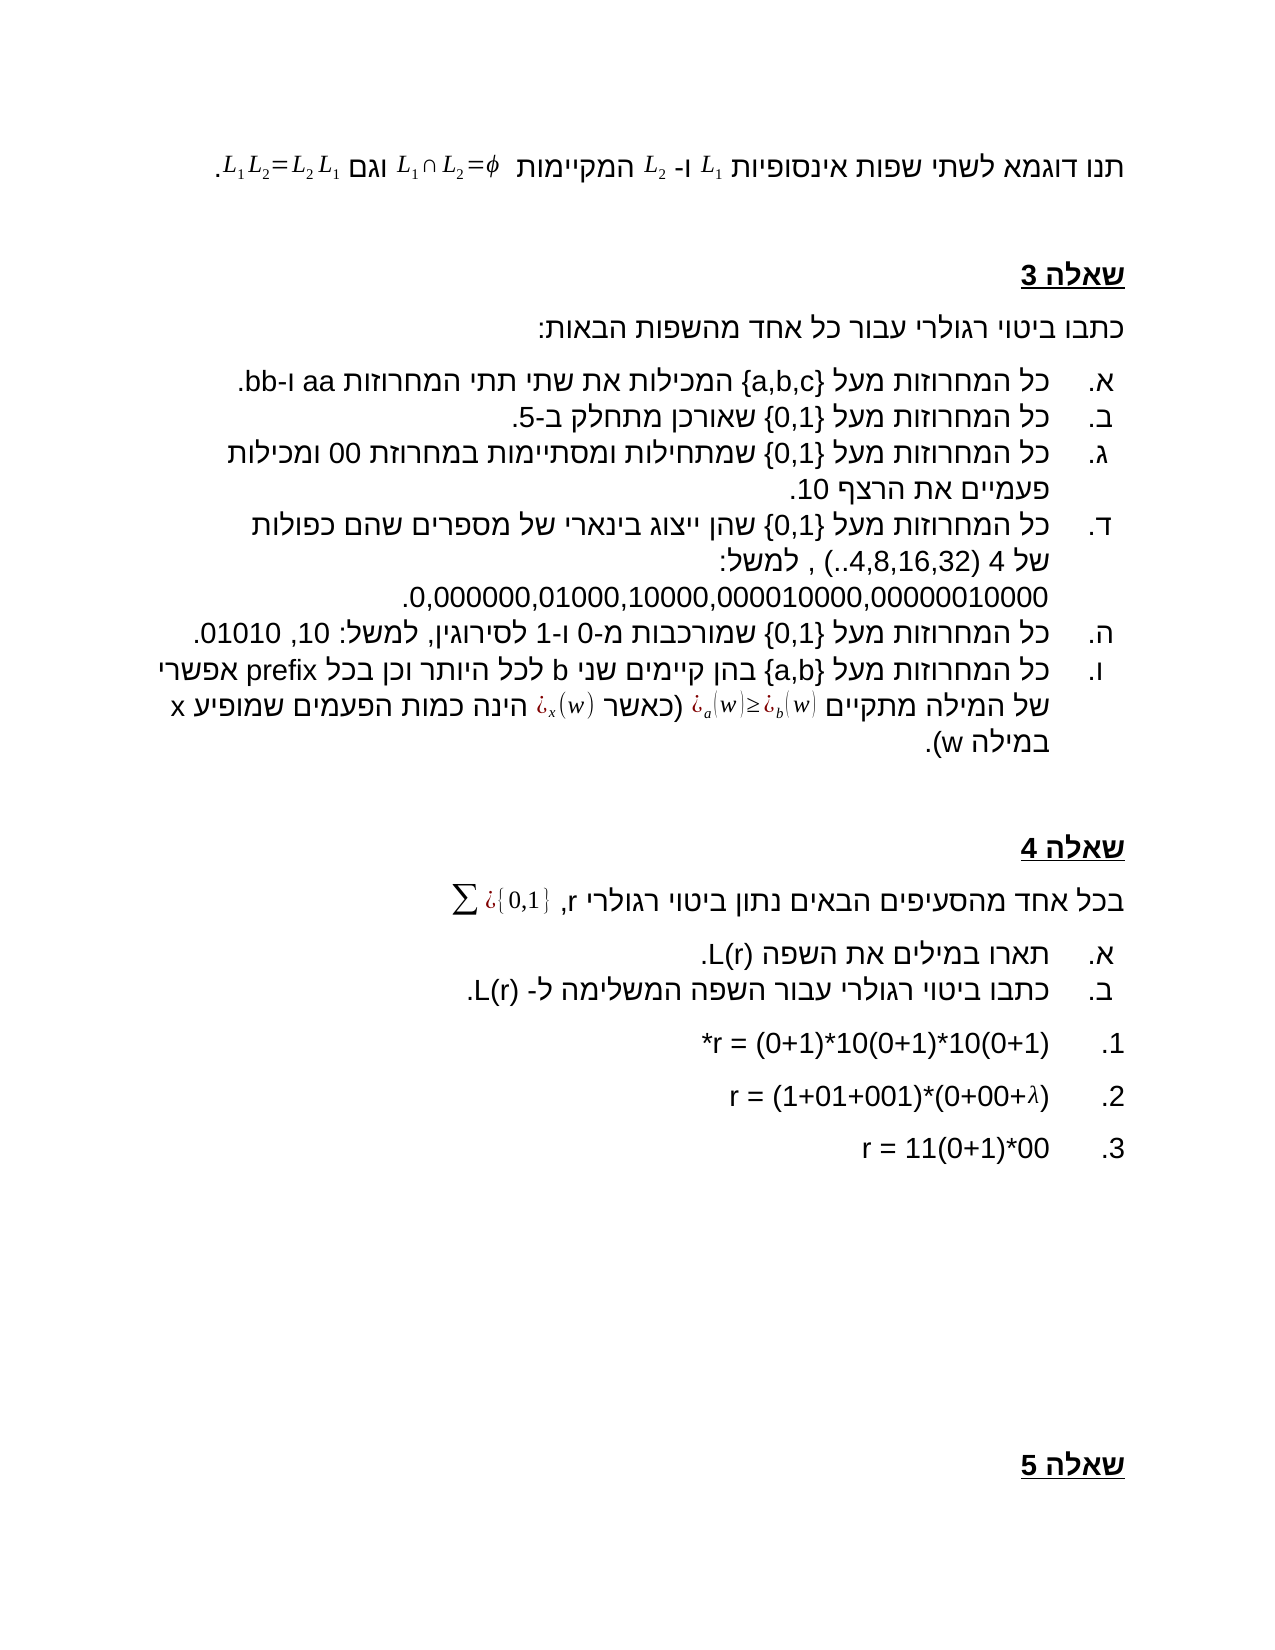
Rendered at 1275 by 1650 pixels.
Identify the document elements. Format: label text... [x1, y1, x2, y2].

text כתבו ביטוי רגולרי עבור כל אחד מהשפות הבאות: [150, 311, 1125, 344]
list תארו במילים את השפה L(r). [150, 937, 1087, 971]
text שאלה 5 [150, 1448, 1125, 1482]
text 2. r = (1+01+001)*(0+00+) [150, 1079, 1125, 1112]
text תנו דוגמא לשתי שפות אינסופיות ו- המקיימות וגם . [150, 150, 1125, 183]
text שאלה 3 [150, 258, 1125, 291]
text 3. r = 11(0+1)*00 [150, 1132, 1125, 1165]
list כל המחרוזות מעל {a,b,c} המכילות את שתי תתי המחרוזות aa ו-bb. [150, 363, 1087, 397]
list כתבו ביטוי רגולרי עבור השפה המשלימה ל- L(r). [150, 973, 1087, 1007]
text בכל אחד מהסעיפים הבאים נתון ביטוי רגולרי r, [150, 883, 1125, 918]
text 1. r = (0+1)*10(0+1)*10(0+1)* [150, 1026, 1125, 1059]
list כל המחרוזות מעל {0,1} שהן ייצוג בינארי של מספרים שהם כפולות של 4 (4,8,16,32..) , למשל: 0,000000,01000,10000,000010000,00000010000. [150, 508, 1087, 614]
list כל המחרוזות מעל {a,b} בהן קיימים שני b לכל היותר וכן בכל prefix אפשרי של המילה מתקיים (כאשר הינה כמות הפעמים שמופיע x במילה w). [150, 653, 1087, 758]
list כל המחרוזות מעל {0,1} שמורכבות מ-0 ו-1 לסירוגין, למשל: 10, 01010. [150, 617, 1087, 650]
list כל המחרוזות מעל {0,1} שמתחילות ומסתיימות במחרוזת 00 ומכילות פעמיים את הרצף 10. [150, 436, 1087, 506]
list כל המחרוזות מעל {0,1} שאורכן מתחלק ב-5. [150, 400, 1087, 433]
text שאלה 4 [150, 831, 1125, 864]
